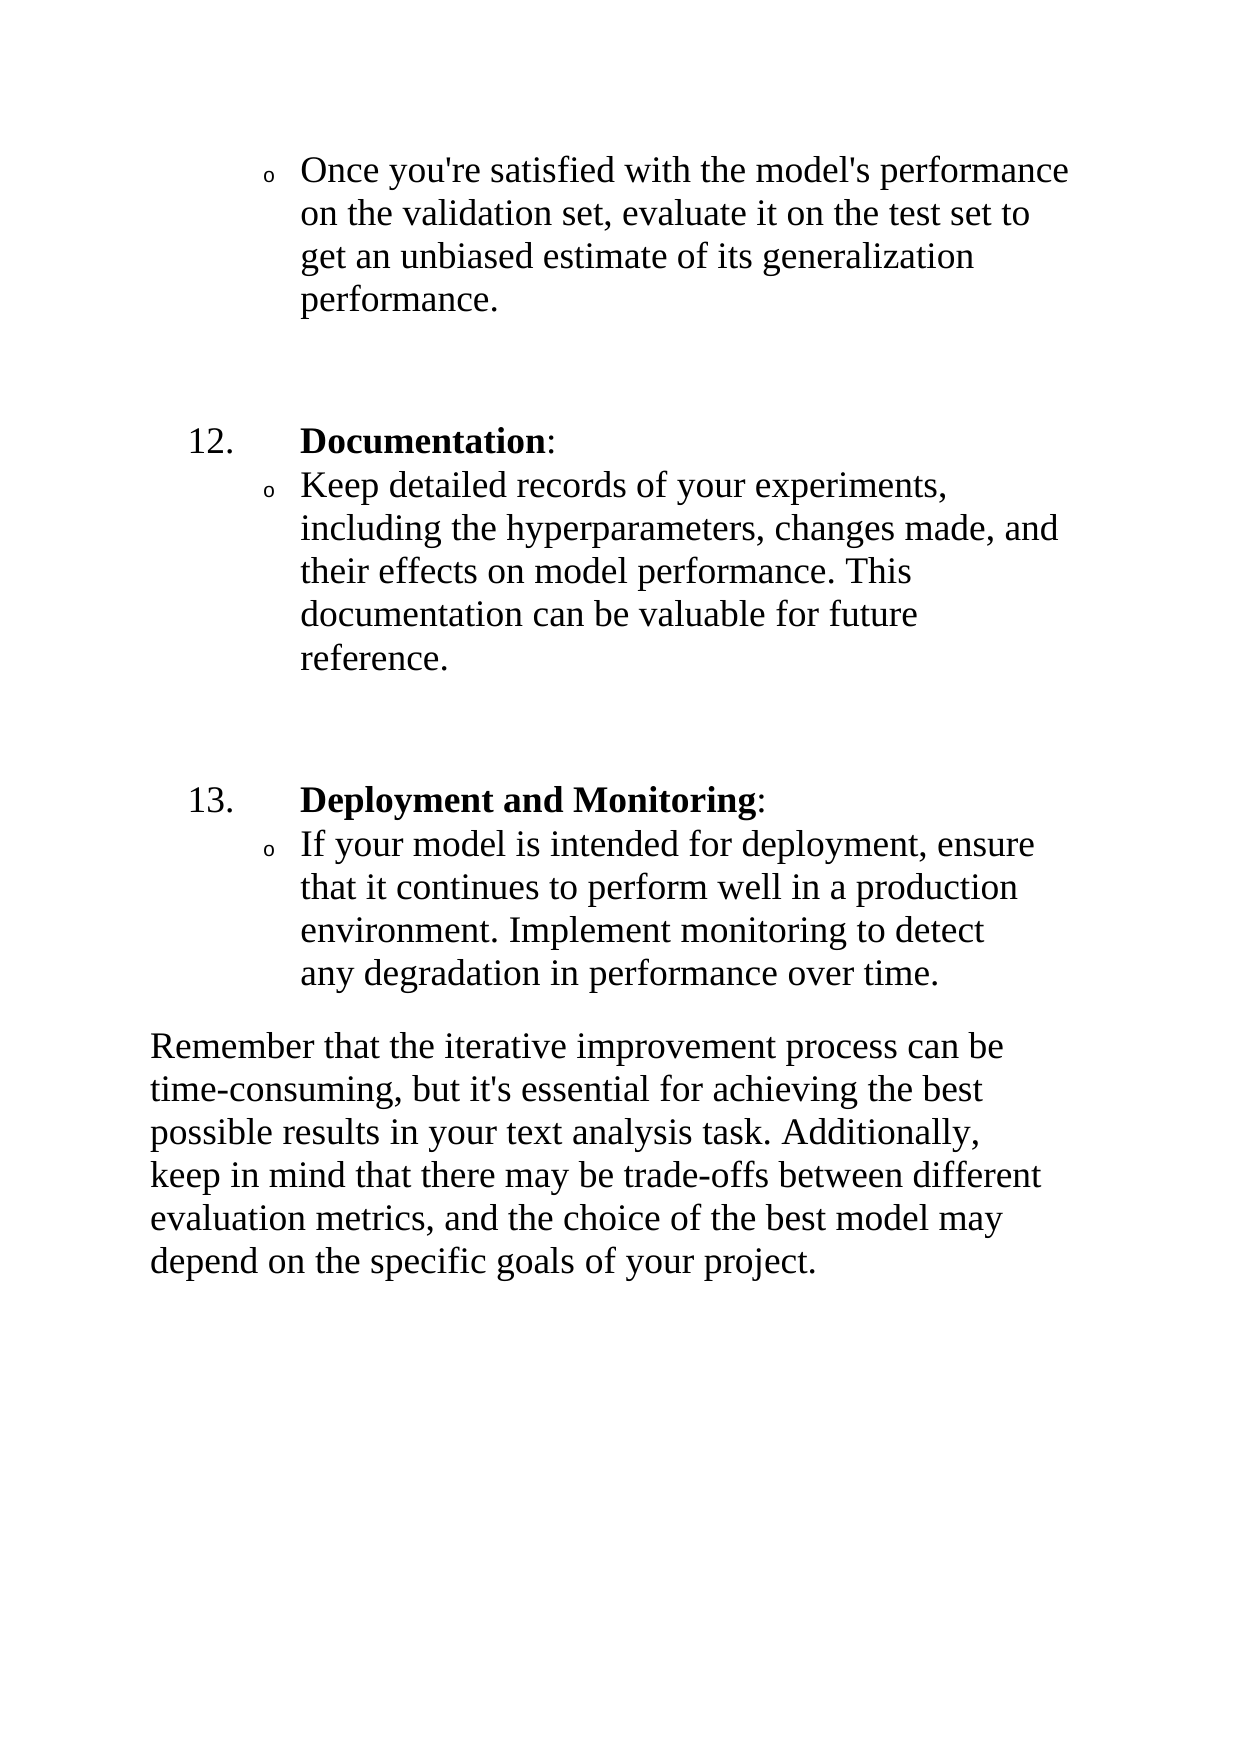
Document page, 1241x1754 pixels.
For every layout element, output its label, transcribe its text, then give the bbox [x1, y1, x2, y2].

list If your model is intended for deployment, ensure that it continues to perform well in a production environment. Implement monitoring to detect any degradation in performance over time. [263, 821, 1048, 993]
list Keep detailed records of your experiments, including the hyperparameters, changes made, and their effects on model performance. This documentation can be valuable for future reference. [263, 462, 1075, 678]
text Remember that the iterative improvement process can be time-consuming, but it's essential for achieving the best possible results in your text analysis task. Additionally, keep in mind that there may be trade-offs between different evaluation metrics, and the choice of the best model may depend on the specific goals of your project. [150, 1023, 1060, 1282]
subtitle Deployment and Monitoring: [187, 778, 1221, 821]
list Once you're satisfied with the model's performance on the validation set, evaluate it on the test set to get an unbiased estimate of its generalization performance. [263, 147, 1085, 319]
subtitle Documentation: [187, 419, 1221, 462]
